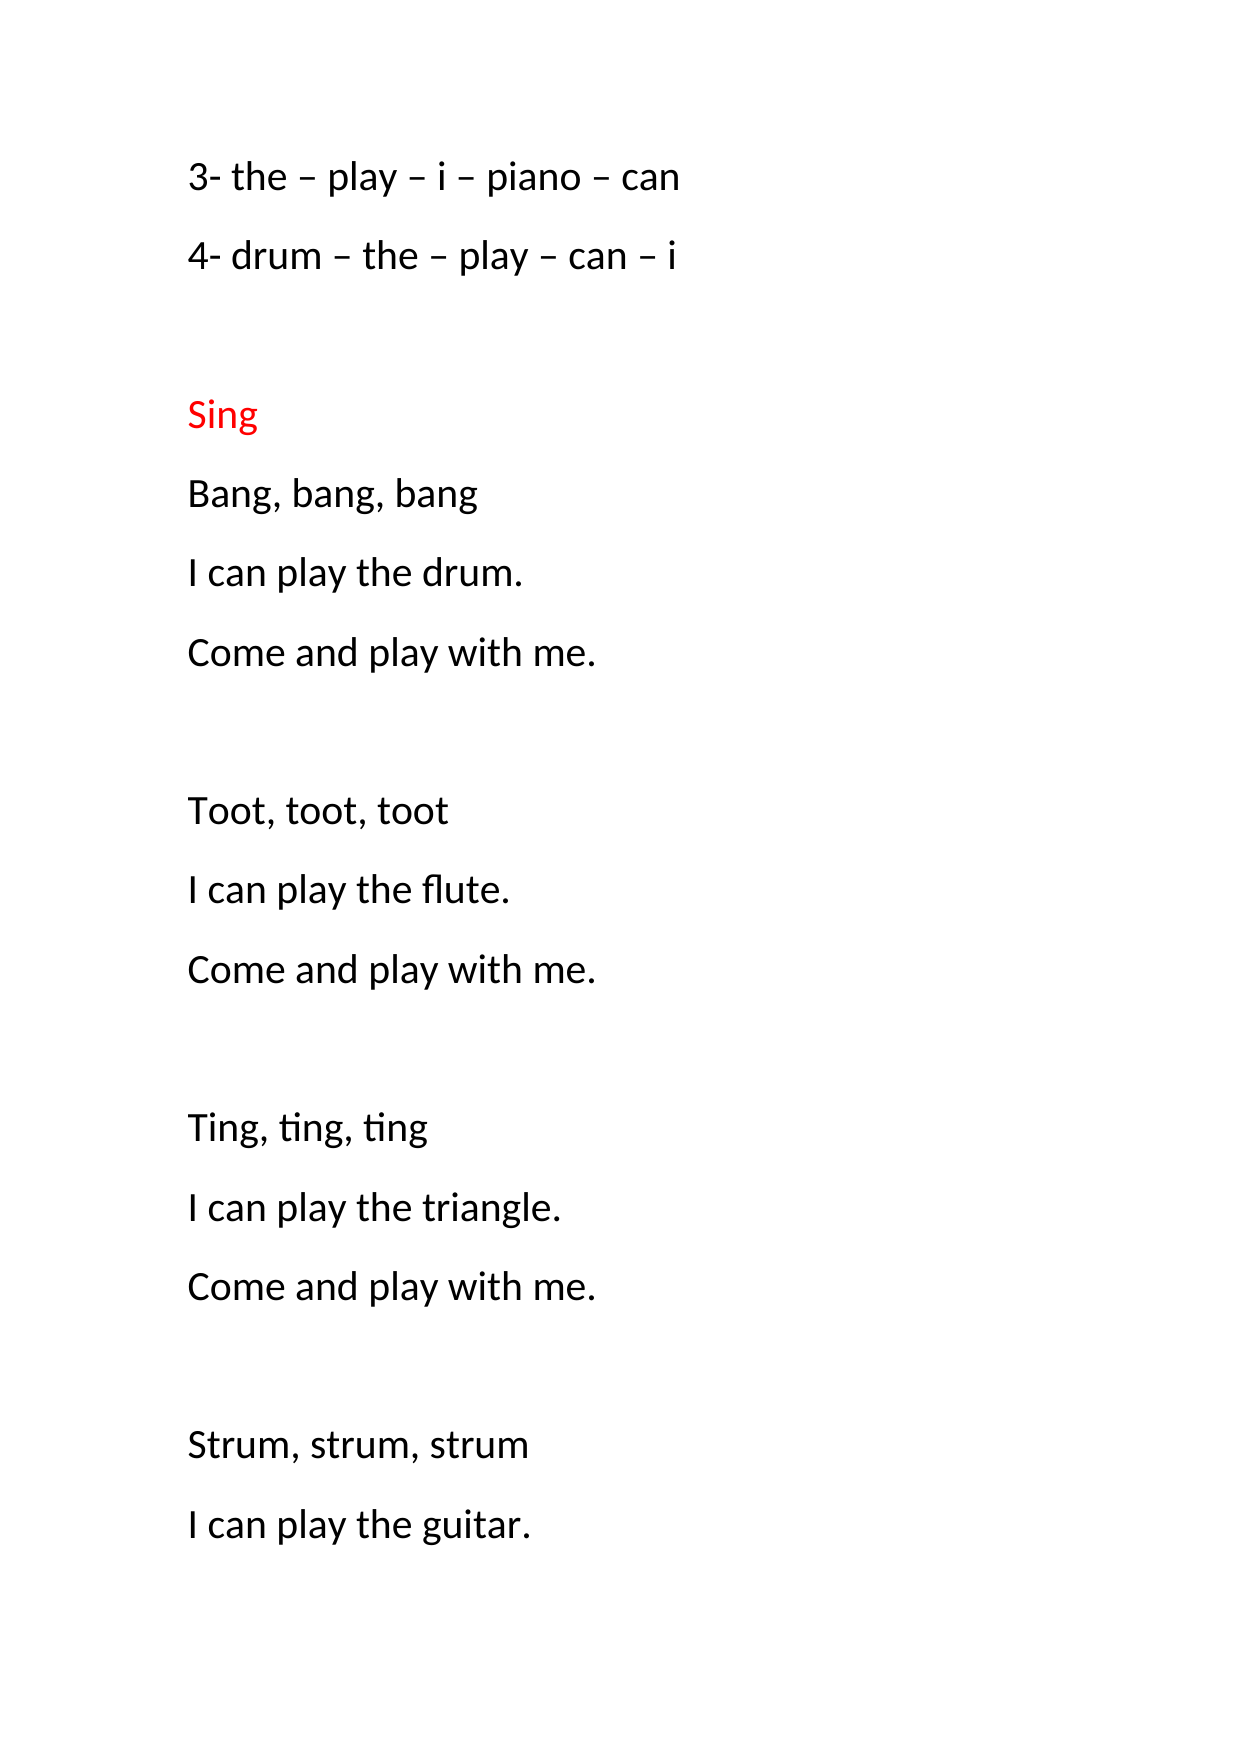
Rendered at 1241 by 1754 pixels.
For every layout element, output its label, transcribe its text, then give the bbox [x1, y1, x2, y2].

text Strum, strum, strum [187, 1418, 1053, 1469]
text Toot, toot, toot [187, 784, 1053, 835]
text 3- the – play – i – piano – can [187, 150, 1053, 201]
text Come and play with me. [187, 1260, 1053, 1311]
text 4- drum – the – play – can – i [187, 229, 1053, 280]
text I can play the triangle. [187, 1181, 1053, 1231]
text I can play the guitar. [187, 1498, 1053, 1548]
text Come and play with me. [187, 626, 1053, 676]
text Sing [187, 388, 1053, 439]
text Bang, bang, bang [187, 467, 1053, 518]
text Ting, ting, ting [187, 1101, 1053, 1152]
text I can play the flute. [187, 863, 1053, 914]
text I can play the drum. [187, 546, 1053, 597]
text Come and play with me. [187, 943, 1053, 993]
